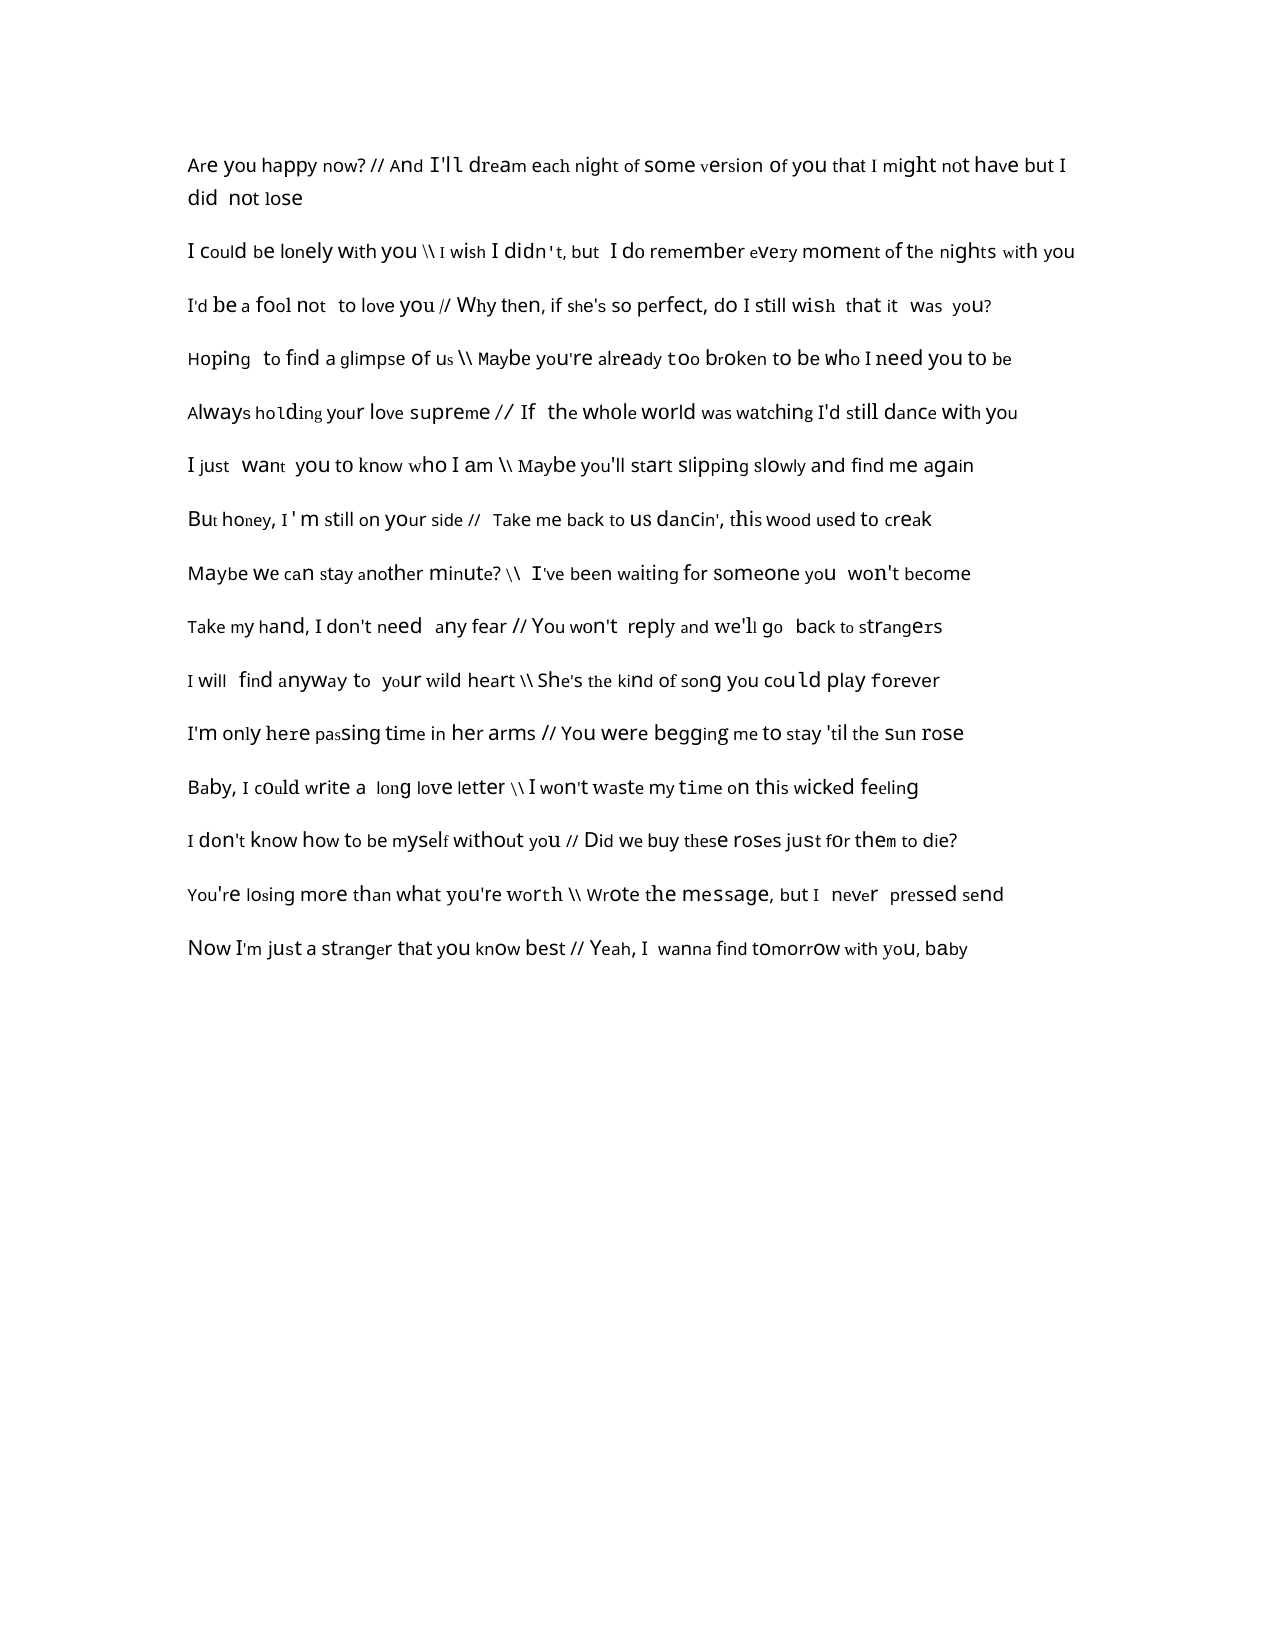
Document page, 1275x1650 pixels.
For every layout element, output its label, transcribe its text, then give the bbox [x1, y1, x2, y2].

text You're losing more than what you're worth \\ Wrote the message, but I never pressed send [187, 879, 1087, 908]
text Are you happy now? // And I'll dream each night of some version of you that I might not have but I did not lose [187, 150, 1087, 211]
text I don't know how to be myself without you // Did we buy these roses just for them to die? [187, 826, 1087, 854]
text Baby, I could write a long love letter \\ I won't waste my time on this wicked feeling [187, 772, 1087, 801]
text I just want you to know who I am \\ Maybe you'll start slipping slowly and find me again [187, 451, 1087, 479]
text I could be lonely with you \\ I wish I didn't, but I do remember every moment of the nights with you [187, 236, 1087, 265]
text Take my hand, I don't need any fear // You won't reply and we'll go back to strangers [187, 611, 1087, 640]
text Always holding your love supreme // If the whole world was watching I'd still dance with you [187, 397, 1087, 426]
text I'm only here passing time in her arms // You were begging me to stay 'til the sun rose [187, 718, 1087, 747]
text I'd be a fool not to love you // Why then, if she's so perfect, do I still wish that it was you? [187, 290, 1087, 318]
text But honey, I'm still on your side // Take me back to us dancin', this wood used to creak [187, 504, 1087, 533]
text I will find anyway to your wild heart \\ She's the kind of song you could play forever [187, 665, 1087, 693]
text Maybe we can stay another minute? \\ I've been waiting for someone you won't become [187, 558, 1087, 586]
text Now I'm just a stranger that you know best // Yeah, I wanna find tomorrow with you, baby [187, 933, 1087, 961]
text Hoping to find a glimpse of us \\ Maybe you're already too broken to be who I need you to be [187, 343, 1087, 372]
